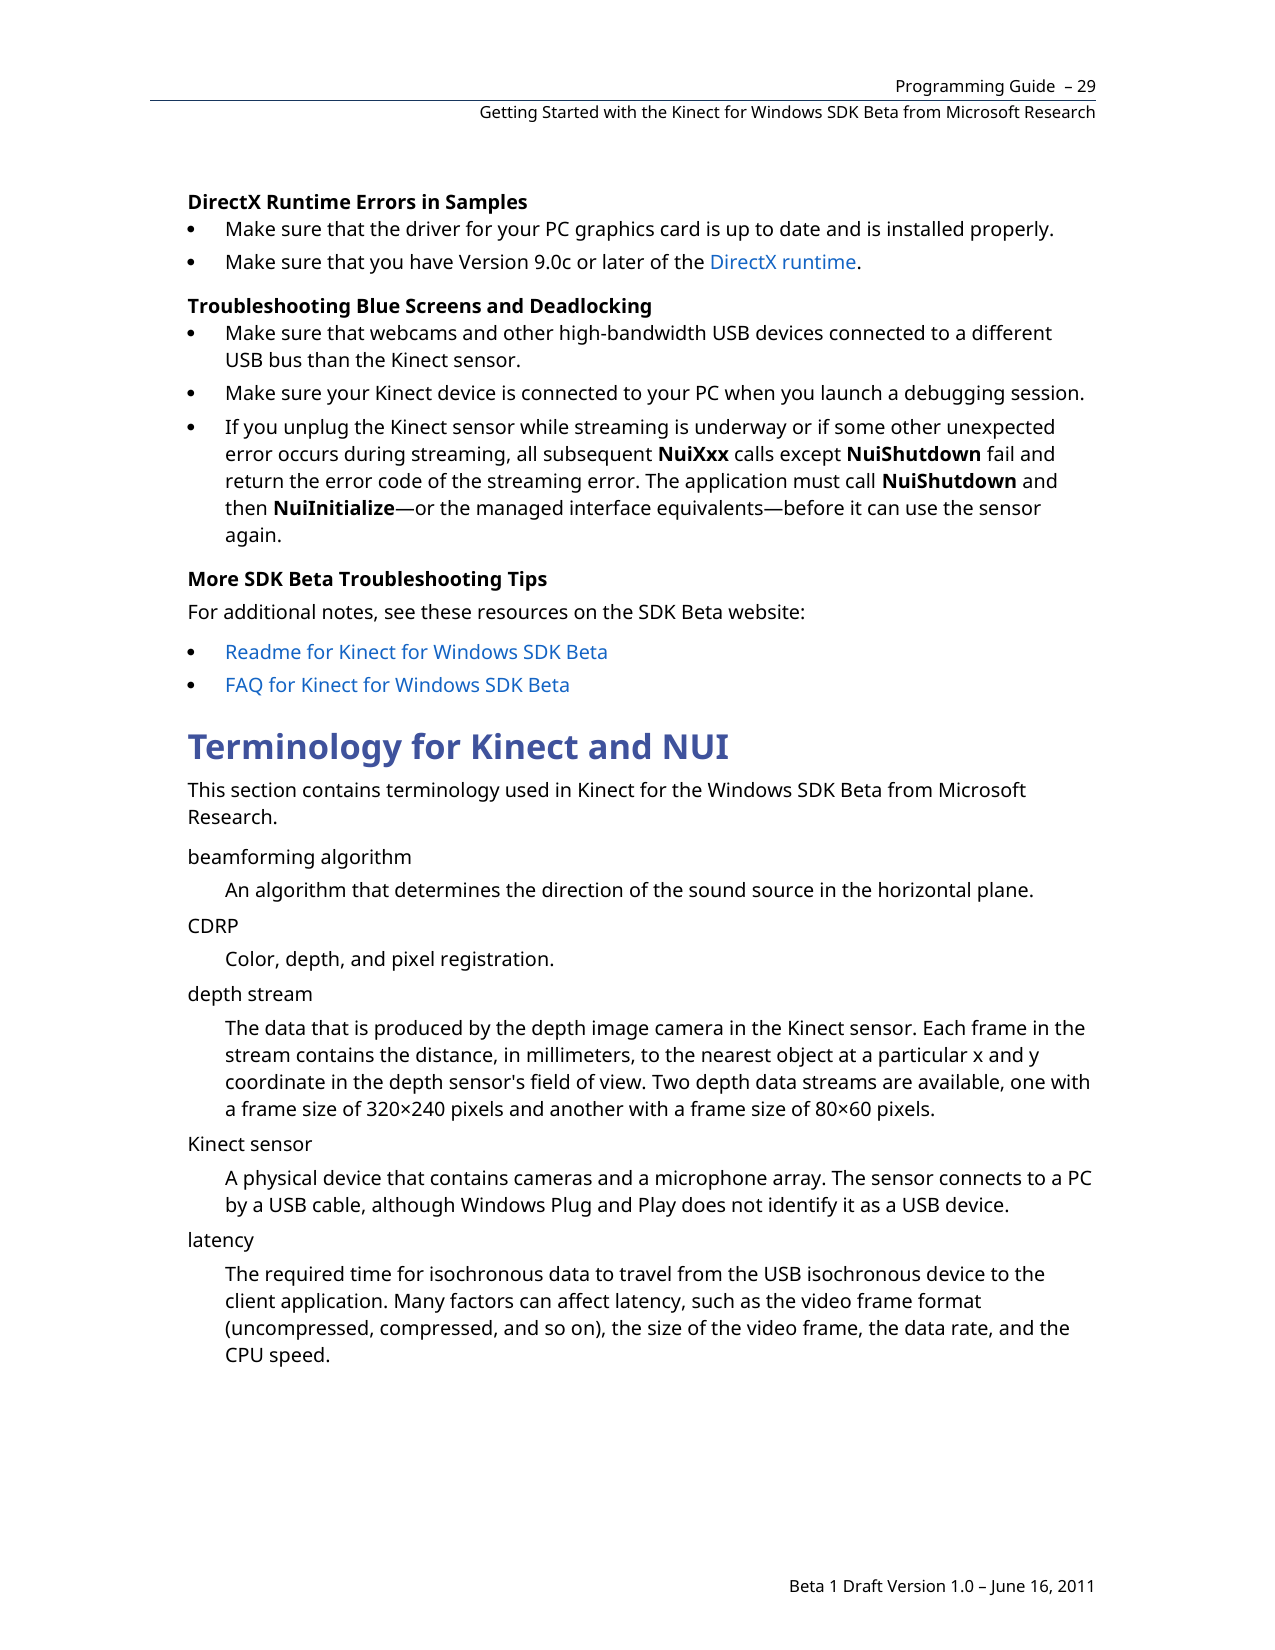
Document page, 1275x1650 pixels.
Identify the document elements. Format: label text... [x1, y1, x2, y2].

text beamforming algorithm [187, 843, 1096, 870]
list FAQ for Kinect for Windows SDK Beta [187, 671, 1096, 698]
text latency [187, 1226, 1096, 1253]
text depth stream [187, 980, 1096, 1007]
text This section contains terminology used in Kinect for the Windows SDK Beta from Microsoft Research. [187, 776, 1096, 830]
list Make sure that webcams and other high-bandwidth USB devices connected to a different USB bus than the Kinect sensor. [187, 319, 1096, 373]
text A physical device that contains cameras and a microphone array. The sensor connects to a PC by a USB cable, although Windows Plug and Play does not identify it as a USB device. [225, 1163, 1096, 1218]
text Color, depth, and pixel registration. [225, 945, 1096, 972]
text Troubleshooting Blue Screens and Deadlocking [187, 292, 1096, 319]
list Readme for Kinect for Windows SDK Beta [187, 637, 1096, 664]
text An algorithm that determines the direction of the sound source in the horizontal plane. [225, 876, 1096, 903]
text CDRP [187, 911, 1096, 938]
text Kinect sensor [187, 1130, 1096, 1157]
list Make sure that you have Version 9.0c or later of the DirectX runtime. [187, 248, 1096, 275]
text The data that is produced by the depth image camera in the Kinect sensor. Each frame in the stream contains the distance, in millimeters, to the nearest object at a particular x and y coordinate in the depth sensor's field of view. Two depth data streams are available, one with a frame size of 320×240 pixels and another with a frame size of 80×60 pixels. [225, 1013, 1096, 1122]
text More SDK Beta Troubleshooting Tips [187, 564, 1096, 592]
list Make sure your Kinect device is connected to your PC when you launch a debugging session. [187, 379, 1096, 406]
list If you unplug the Kinect sensor while streaming is underway or if some other unexpected error occurs during streaming, all subsequent NuiXxx calls except NuiShutdown fail and return the error code of the streaming error. The application must call NuiShutdown and then NuiInitialize—or the managed interface equivalents—before it can use the sensor again. [187, 412, 1096, 548]
text For additional notes, see these resources on the SDK Beta website: [187, 598, 1096, 625]
text DirectX Runtime Errors in Samples [187, 187, 1096, 214]
list Make sure that the driver for your PC graphics card is up to date and is installed properly. [187, 214, 1096, 242]
subtitle Terminology for Kinect and NUI [187, 723, 1096, 770]
text The required time for isochronous data to travel from the USB isochronous device to the client application. Many factors can affect latency, such as the video frame format (uncompressed, compressed, and so on), the size of the video frame, the data rate, and the CPU speed. [225, 1259, 1096, 1368]
